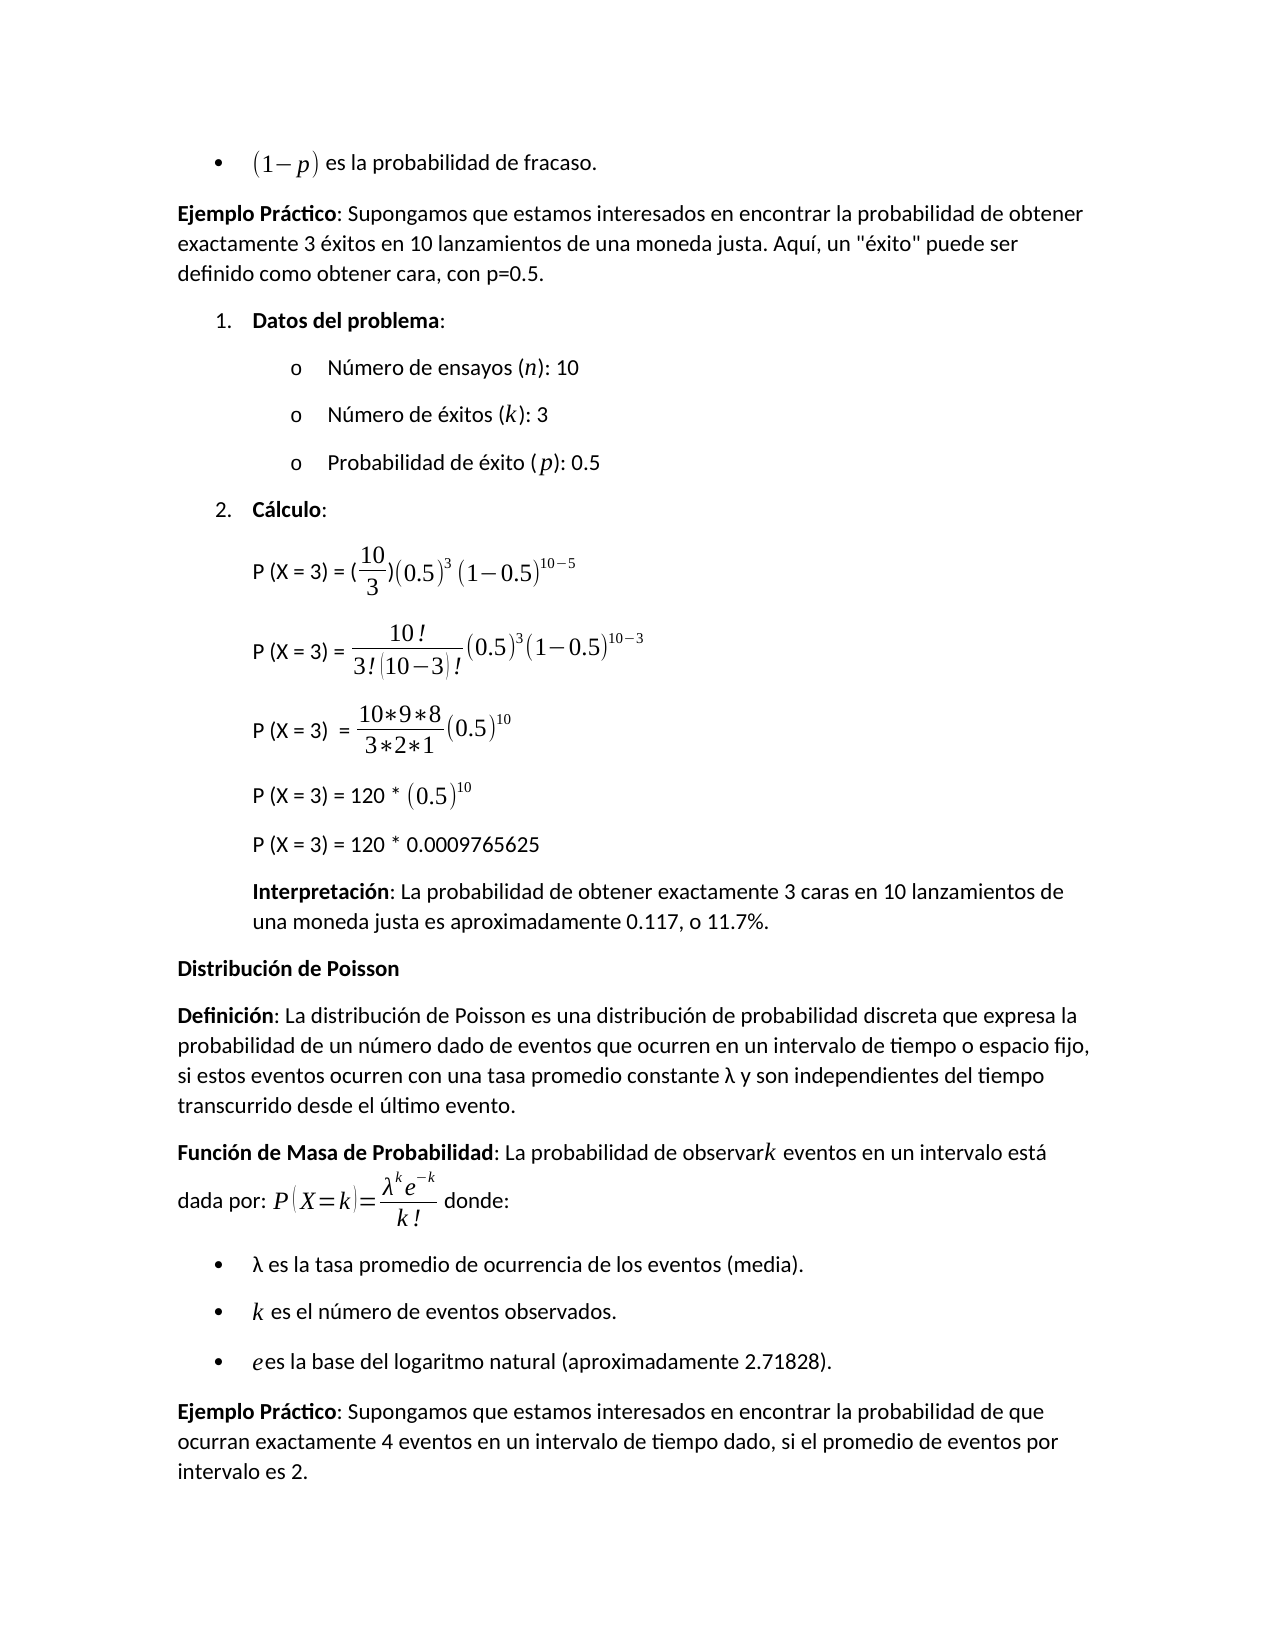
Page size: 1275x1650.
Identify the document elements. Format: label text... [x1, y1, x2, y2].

list Probabilidad de éxito (): 0.5 [290, 448, 1098, 476]
list λ es la tasa promedio de ocurrencia de los eventos (media). [215, 1250, 1098, 1278]
text P (X = 3) = 120 * 0.0009765625 [252, 830, 1098, 858]
text P (X = 3) = [252, 620, 1098, 682]
text Distribución de Poisson [177, 954, 1098, 982]
list Número de éxitos (): 3 [290, 400, 1098, 429]
list es la base del logaritmo natural (aproximadamente 2.71828). [215, 1347, 1098, 1378]
list Datos del problema: [215, 306, 1098, 334]
text P (X = 3) = 120 * [252, 778, 1098, 811]
list es el número de eventos observados. [215, 1297, 1098, 1328]
text Interpretación: La probabilidad de obtener exactamente 3 caras en 10 lanzamientos de una moneda justa es aproximadamente 0.117, o 11.7%. [252, 877, 1098, 935]
list Cálculo: [215, 495, 1098, 523]
list Número de ensayos (): 10 [290, 353, 1098, 381]
text Ejemplo Práctico: Supongamos que estamos interesados en encontrar la probabilidad de que ocurran exactamente 4 eventos en un intervalo de tiempo dado, si el promedio de eventos por intervalo es 2. [177, 1397, 1098, 1485]
text Función de Masa de Probabilidad: La probabilidad de observar eventos en un intervalo está dada por: donde: [177, 1138, 1098, 1231]
text Definición: La distribución de Poisson es una distribución de probabilidad discreta que expresa la probabilidad de un número dado de eventos que ocurren en un intervalo de tiempo o espacio fijo, si estos eventos ocurren con una tasa promedio constante λ y son independientes del tiempo transcurrido desde el último evento. [177, 1001, 1098, 1120]
list es la probabilidad de fracaso. [215, 148, 1098, 180]
text P (X = 3) = [252, 701, 1098, 759]
text P (X = 3) = () [252, 542, 1098, 601]
text Ejemplo Práctico: Supongamos que estamos interesados en encontrar la probabilidad de obtener exactamente 3 éxitos en 10 lanzamientos de una moneda justa. Aquí, un "éxito" puede ser definido como obtener cara, con p=0.5. [177, 199, 1098, 287]
